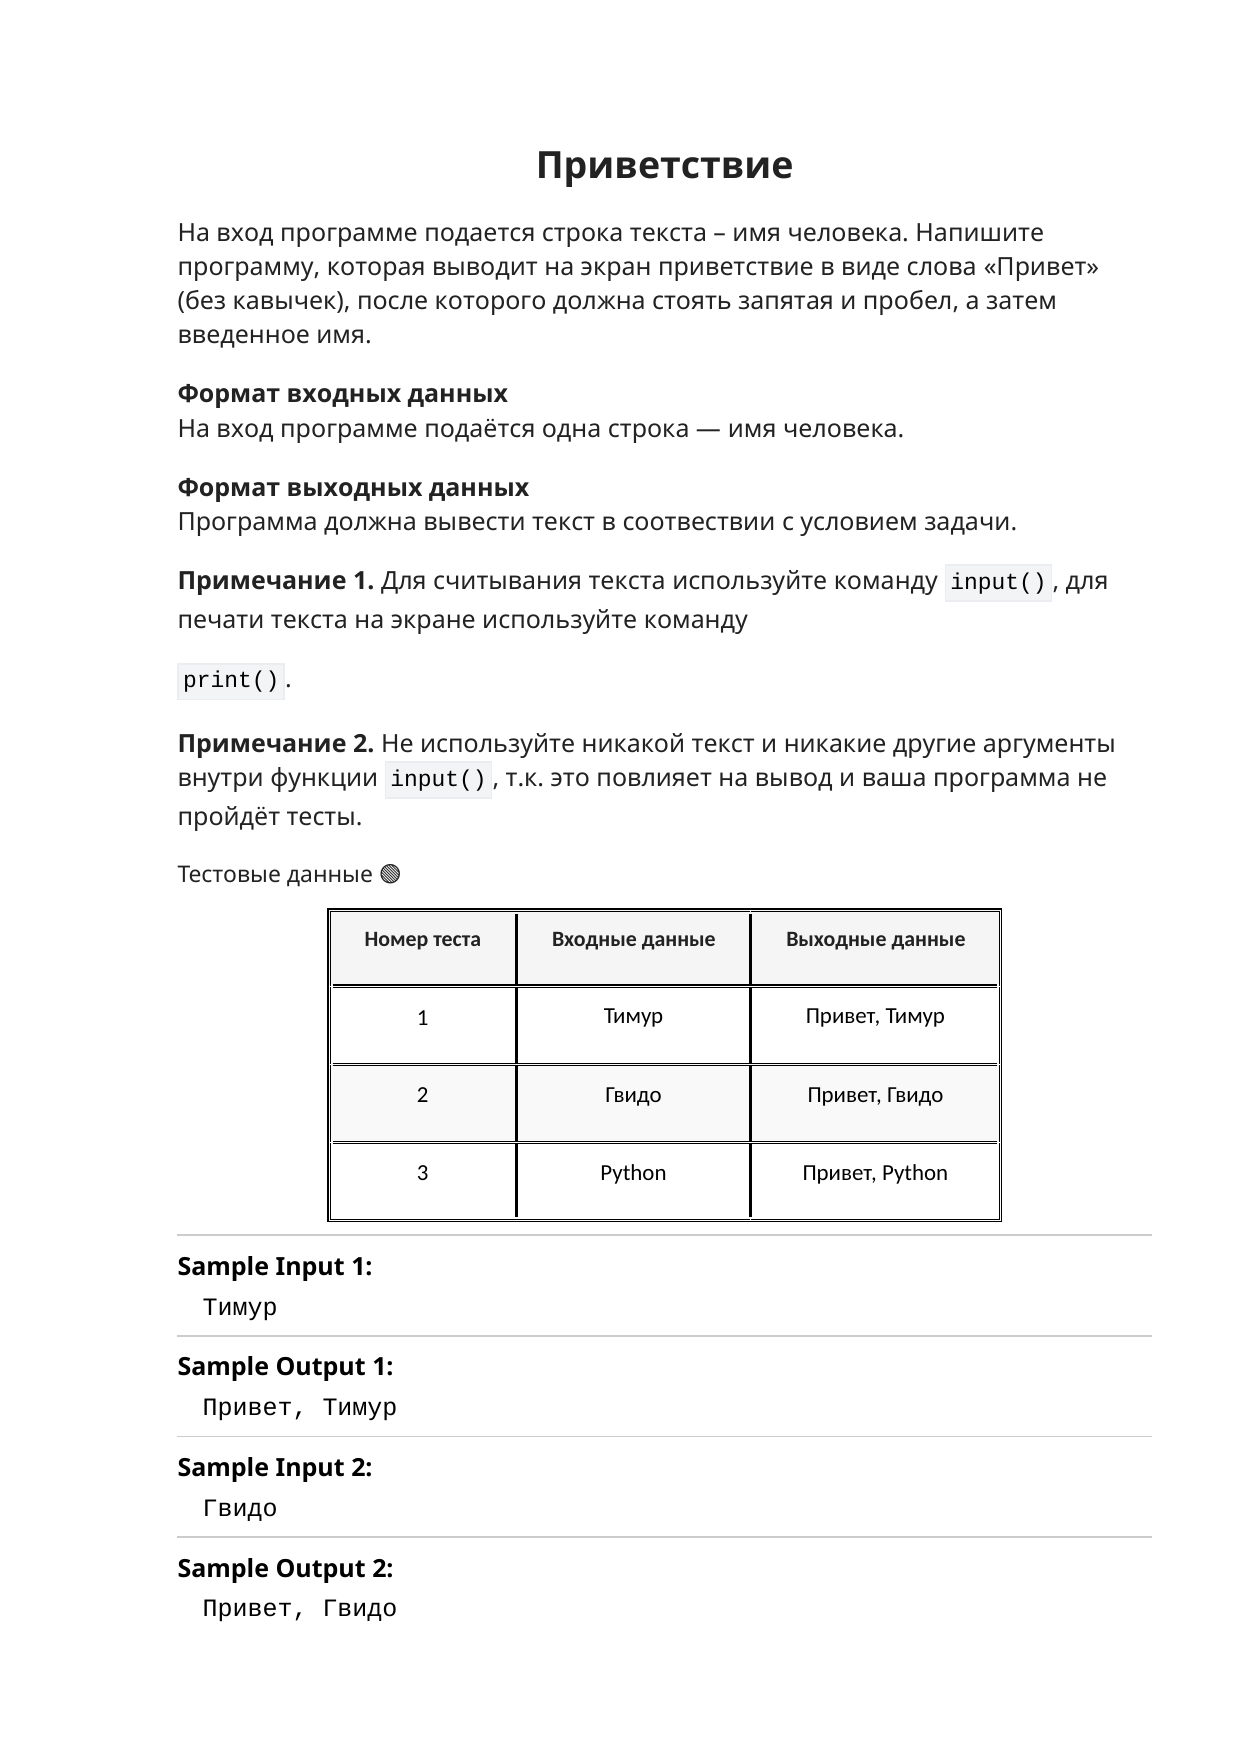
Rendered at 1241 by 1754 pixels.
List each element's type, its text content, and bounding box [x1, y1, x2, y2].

table_header Номер теста [331, 912, 516, 984]
table_cell 3 [329, 1141, 516, 1219]
table_cell 2 [331, 1063, 515, 1141]
table_cell Гвидо [518, 1066, 749, 1141]
table_cell Привет, Тимур [752, 984, 999, 1062]
table_cell Привет, Гвидо [752, 1063, 999, 1141]
text Привет, Гвидо [202, 1584, 1152, 1624]
text Формат выходных данных Программа должна вывести текст в соотвествии с условием задачи. [177, 469, 1152, 537]
text Тимур [202, 1282, 1152, 1322]
table_header Выходные данные [750, 912, 999, 984]
text На вход программе подается строка текста – имя человека. Напишите программу, которая выводит на экран приветствие в виде слова «Привет» (без кавычек), после которого должна стоять запятая и пробел, а затем введенное имя. [177, 215, 1152, 351]
table_cell 1 [331, 984, 515, 1062]
table_header Входные данные [516, 912, 750, 984]
text Примечание 1. Для считывания текста используйте команду input(), для печати текста на экране используйте команду [177, 562, 1152, 636]
text Тестовые данные 🟢 [177, 858, 1152, 889]
text print(). [177, 661, 1152, 700]
title Sample Output 1: [177, 1337, 1152, 1383]
text Гвидо [202, 1484, 1152, 1524]
table_cell Тимур [518, 988, 749, 1062]
table_cell Привет, Python [750, 1141, 1000, 1219]
text Формат входных данных На вход программе подаётся одна строка — имя человека. [177, 376, 1152, 444]
title Sample Input 2: [177, 1437, 1152, 1484]
title Sample Input 1: [177, 1236, 1152, 1282]
text Привет, Тимур [202, 1383, 1152, 1423]
text Примечание 2. Не используйте никакой текст и никакие другие аргументы внутри функции input(), т.к. это повлияет на вывод и ваша программа не пройдёт тесты. [177, 725, 1152, 833]
title Sample Output 2: [177, 1538, 1152, 1584]
table_cell Python [516, 1144, 750, 1219]
subtitle Приветствие [177, 139, 1152, 190]
